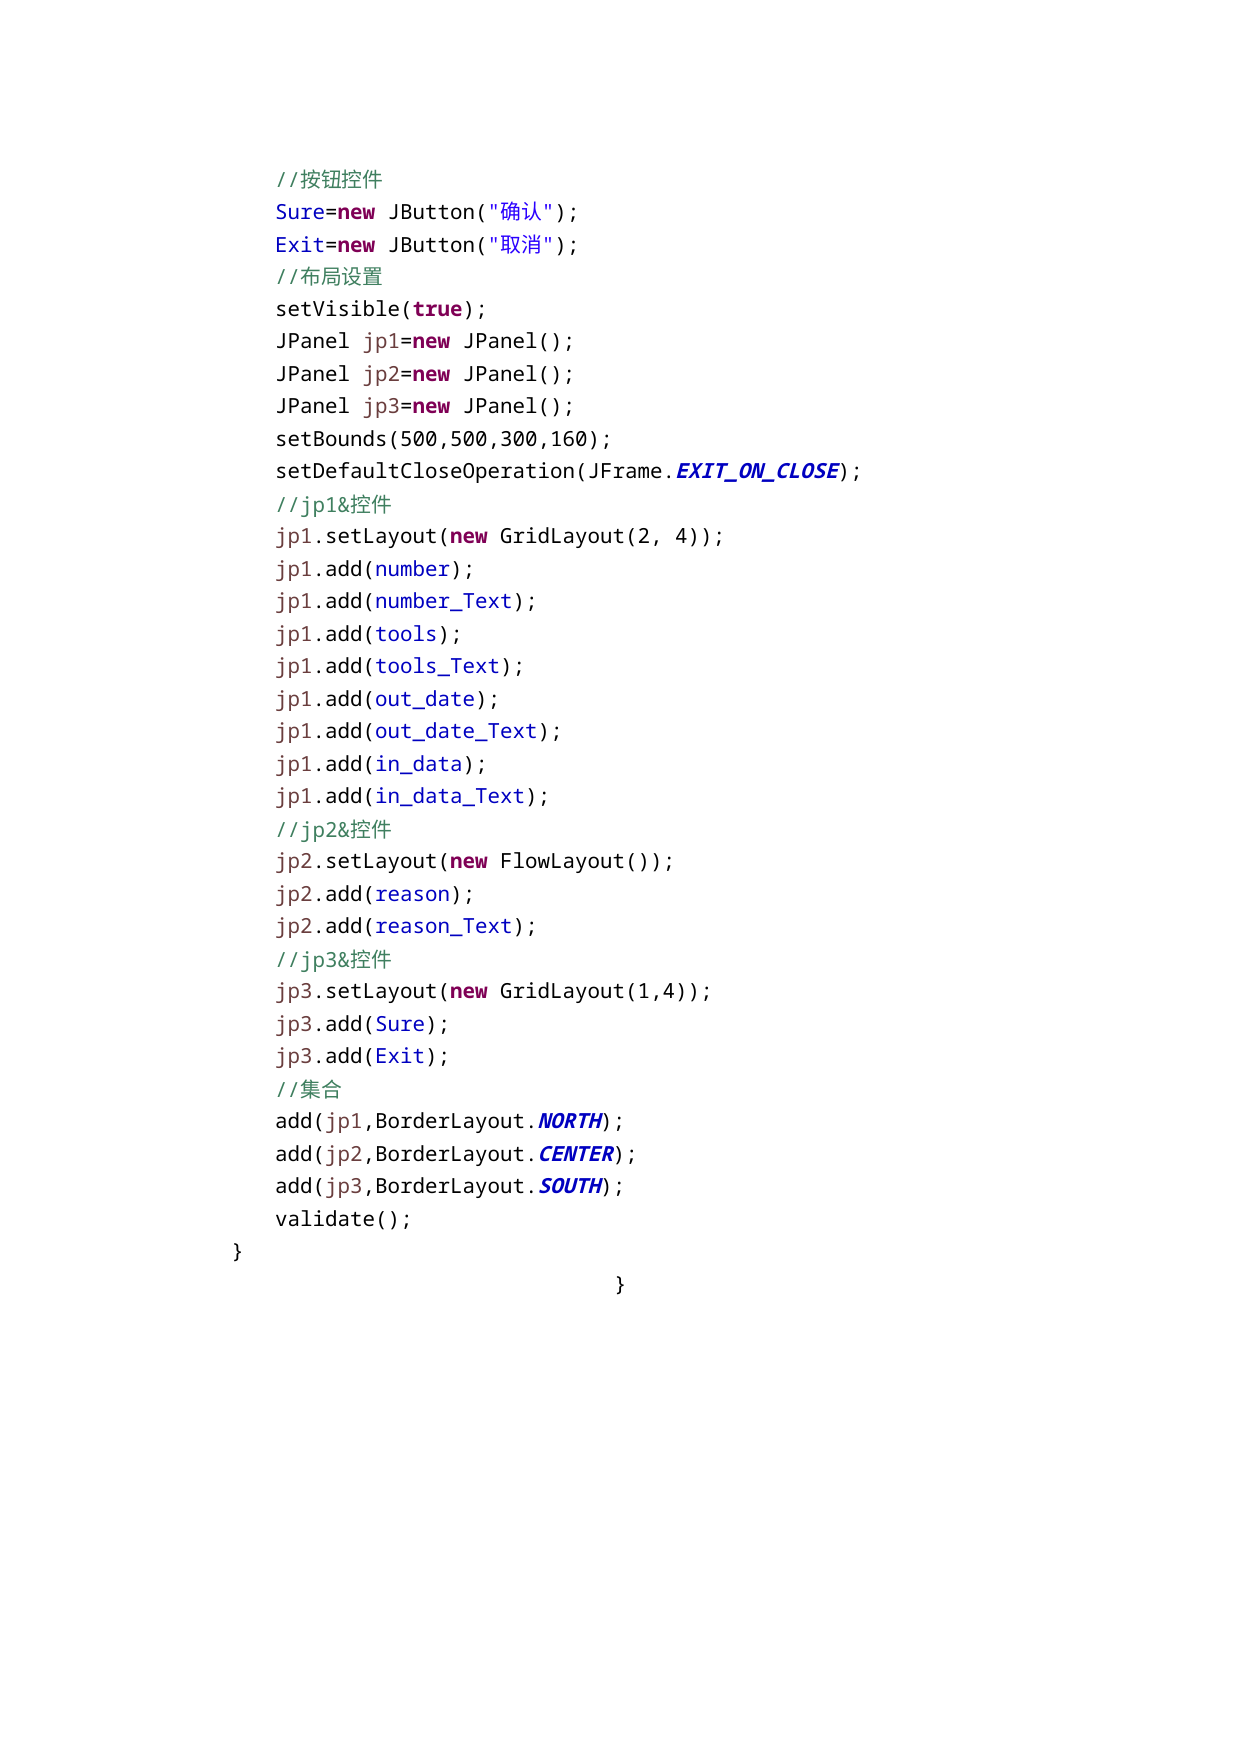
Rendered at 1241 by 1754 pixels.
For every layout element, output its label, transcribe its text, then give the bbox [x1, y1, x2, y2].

text setVisible(true); [187, 292, 1053, 324]
text jp1.add(in_data); [187, 747, 1053, 779]
text jp1.add(out_date_Text); [187, 714, 1053, 747]
text jp3.setLayout(new GridLayout(1,4)); [187, 974, 1053, 1007]
text validate(); [187, 1202, 1053, 1234]
text jp1.add(in_data_Text); [187, 779, 1053, 812]
text Sure=new JButton("确认"); [187, 194, 1053, 227]
text jp1.add(tools_Text); [187, 649, 1053, 682]
text jp1.add(number); [187, 552, 1053, 584]
text add(jp2,BorderLayout.CENTER); [187, 1137, 1053, 1169]
text } [187, 1234, 1053, 1267]
text setDefaultCloseOperation(JFrame.EXIT_ON_CLOSE); [187, 454, 1053, 487]
text jp1.add(number_Text); [187, 584, 1053, 617]
text jp3.add(Sure); [187, 1007, 1053, 1039]
text //集合 [187, 1072, 1053, 1104]
text Exit=new JButton("取消"); [187, 227, 1053, 259]
text JPanel jp2=new JPanel(); [187, 357, 1053, 389]
text //jp1&控件 [187, 487, 1053, 519]
text JPanel jp3=new JPanel(); [187, 389, 1053, 422]
text jp1.setLayout(new GridLayout(2, 4)); [187, 519, 1053, 552]
text jp1.add(tools); [187, 617, 1053, 649]
text jp2.setLayout(new FlowLayout()); [187, 844, 1053, 877]
text jp1.add(out_date); [187, 682, 1053, 714]
text //jp3&控件 [187, 942, 1053, 974]
text add(jp1,BorderLayout.NORTH); [187, 1104, 1053, 1137]
text jp3.add(Exit); [187, 1039, 1053, 1072]
text jp2.add(reason); [187, 877, 1053, 909]
text setBounds(500,500,300,160); [187, 422, 1053, 454]
text //jp2&控件 [187, 812, 1053, 844]
text //按钮控件 [187, 162, 1053, 194]
text jp2.add(reason_Text); [187, 909, 1053, 942]
text //布局设置 [187, 259, 1053, 292]
text } [187, 1267, 1053, 1299]
text JPanel jp1=new JPanel(); [187, 324, 1053, 357]
text add(jp3,BorderLayout.SOUTH); [187, 1169, 1053, 1202]
